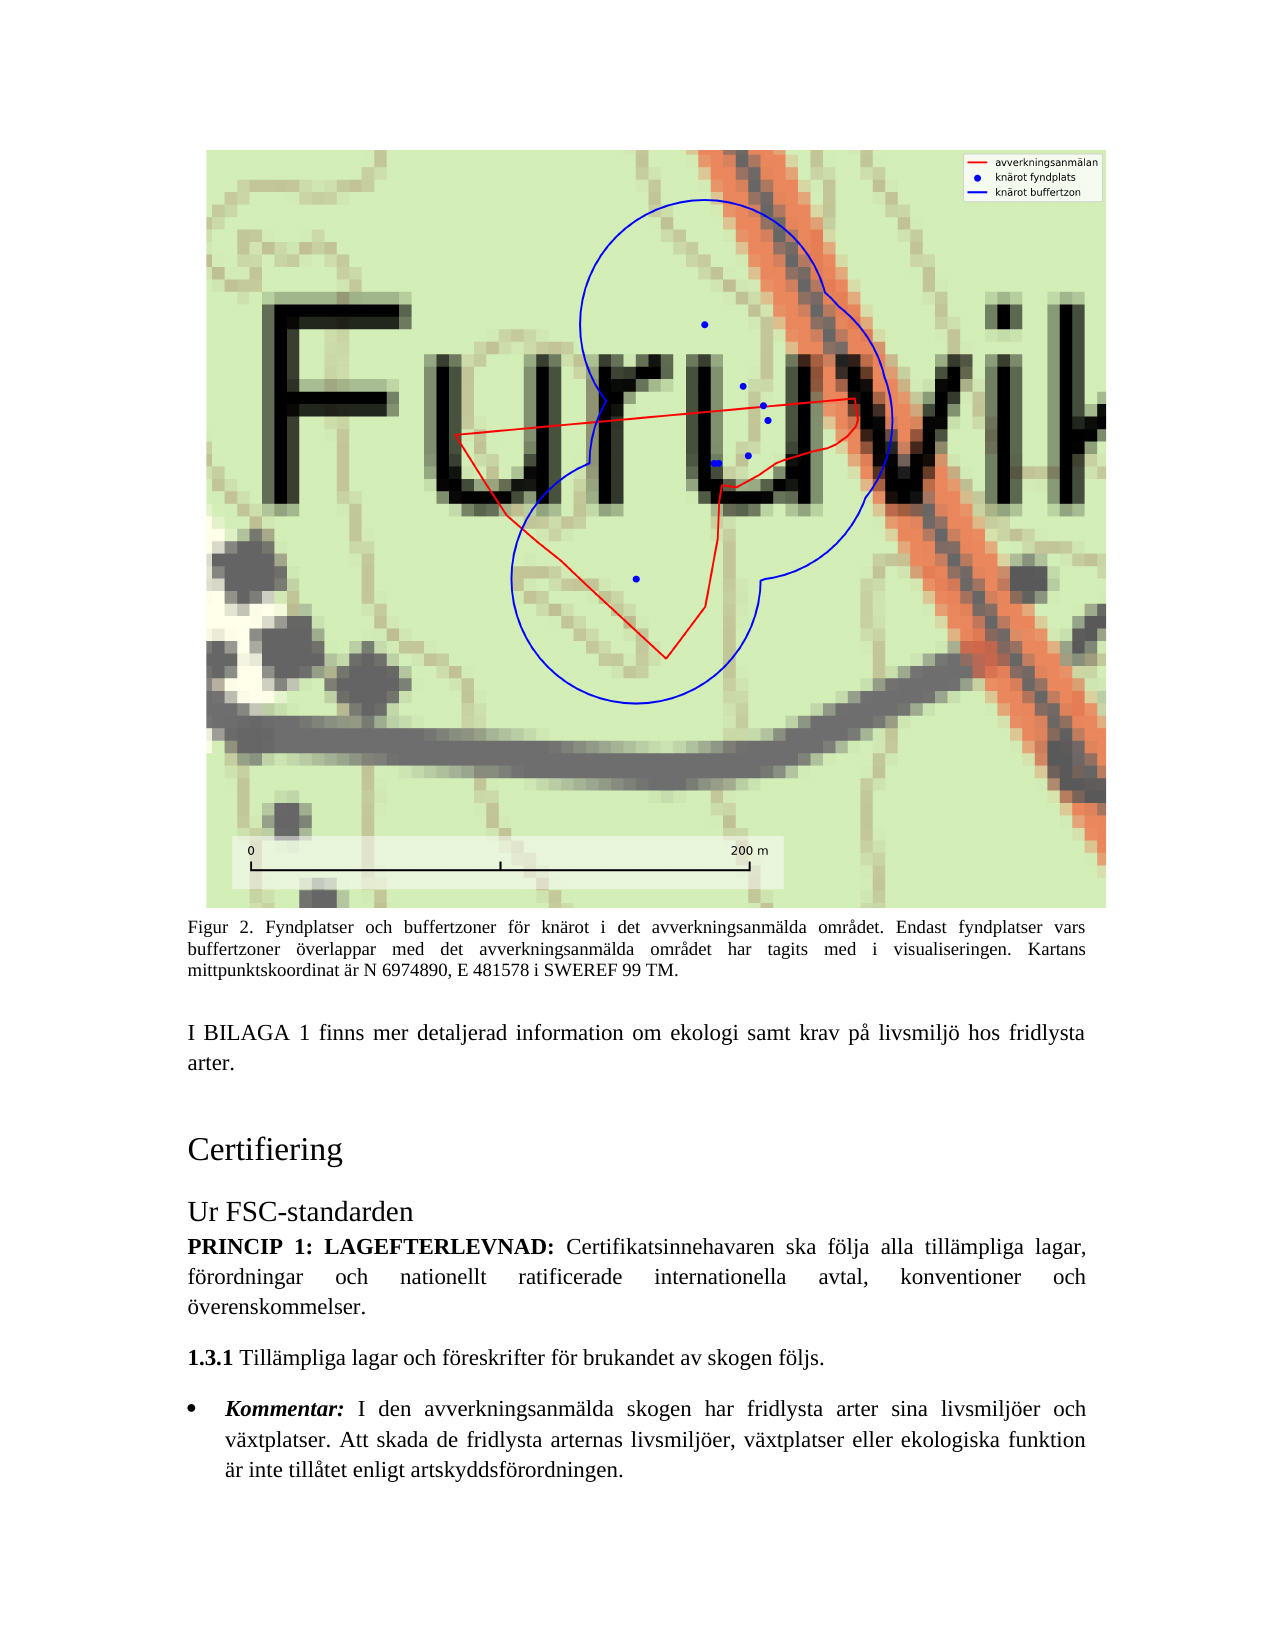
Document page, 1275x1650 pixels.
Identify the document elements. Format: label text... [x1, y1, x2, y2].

text Figur 2. Fyndplatser och buffertzoner för knärot i det avverkningsanmälda området. Endast fyndplatser vars buffertzoner överlappar med det avverkningsanmälda området har tagits med i visualiseringen. Kartans mittpunktskoordinat är N 6974890, E 481578 i SWEREF 99 TM. [187, 916, 1087, 981]
list Kommentar: I den avverkningsanmälda skogen har fridlysta arter sina livsmiljöer och växtplatser. Att skada de fridlysta arternas livsmiljöer, växtplatser eller ekologiska funktion är inte tillåtet enligt artskyddsförordningen. [187, 1396, 1087, 1482]
subtitle Certifiering [187, 1129, 1087, 1168]
picture [206, 150, 1107, 908]
text PRINCIP 1: LAGEFTERLEVNAD: Certifikatsinnehavaren ska följa alla tillämpliga lagar, förordningar och nationellt ratificerade internationella avtal, konventioner och överenskommelser. [187, 1233, 1087, 1320]
text I BILAGA 1 finns mer detaljerad information om ekologi samt krav på livsmiljö hos fridlysta arter. [187, 1019, 1087, 1076]
text 1.3.1 Tillämpliga lagar och föreskrifter för brukandet av skogen följs. [187, 1344, 1087, 1371]
subtitle Ur FSC-standarden [187, 1194, 1087, 1228]
